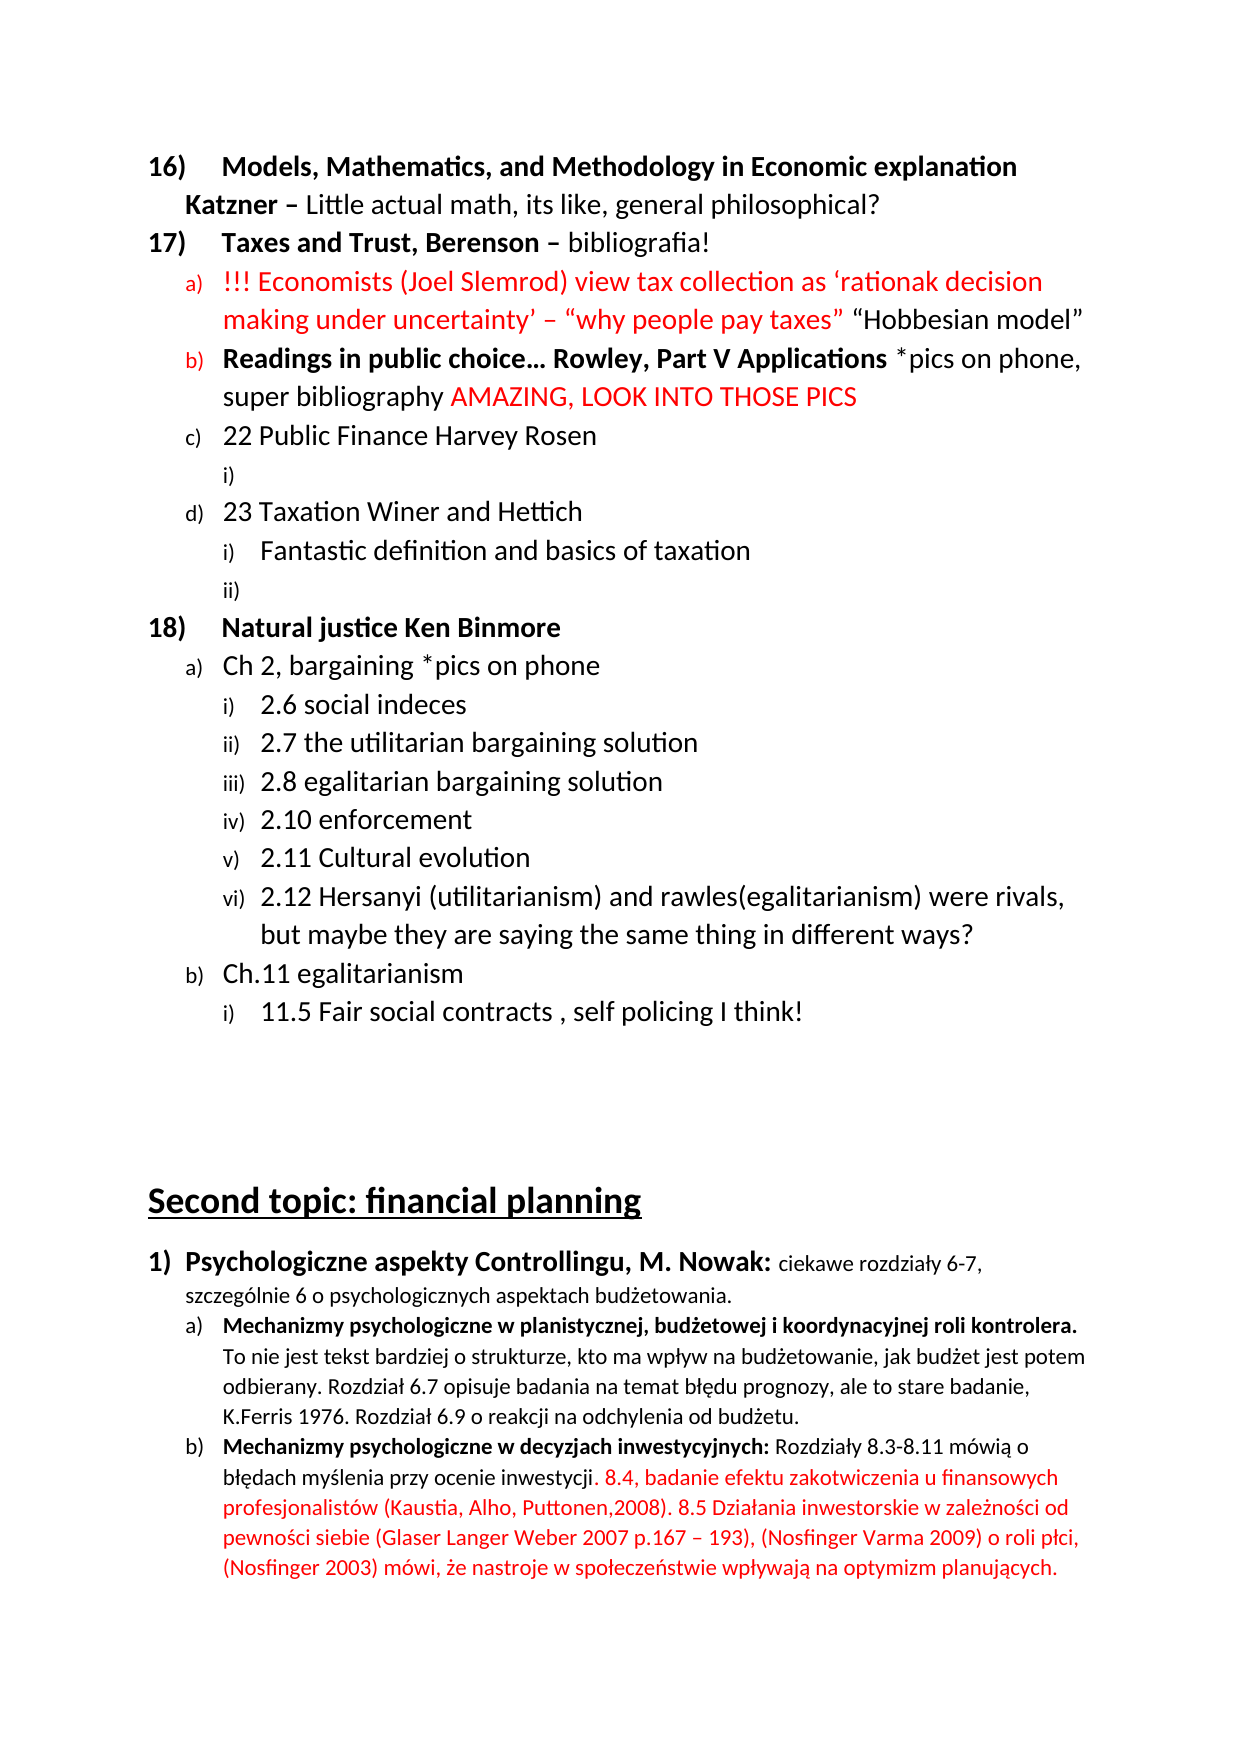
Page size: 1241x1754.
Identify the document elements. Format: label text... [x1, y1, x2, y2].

list 2.7 the utilitarian bargaining solution [223, 724, 1093, 760]
list Mechanizmy psychologiczne w planistycznej, budżetowej i koordynacyjnej roli kontrolera. To nie jest tekst bardziej o strukturze, kto ma wpływ na budżetowanie, jak budżet jest potem odbierany. Rozdział 6.7 opisuje badania na temat błędu prognozy, ale to stare badanie, K.Ferris 1976. Rozdział 6.9 o reakcji na odchylenia od budżetu. [185, 1312, 1093, 1430]
list 2.8 egalitarian bargaining solution [223, 763, 1093, 798]
list 23 Taxation Winer and Hettich [185, 493, 1093, 529]
list Models, Mathematics, and Methodology in Economic explanation Katzner – Little actual math, its like, general philosophical? [148, 148, 1093, 222]
list 2.12 Hersanyi (utilitarianism) and rawles(egalitarianism) were rivals, but maybe they are saying the same thing in different ways? [223, 878, 1093, 952]
list 11.5 Fair social contracts , self policing I think! [223, 993, 1093, 1029]
list Natural justice Ken Binmore [148, 609, 1093, 644]
list 2.11 Cultural evolution [223, 839, 1093, 875]
list 2.6 social indeces [223, 686, 1093, 721]
list Fantastic definition and basics of taxation [223, 532, 1093, 568]
list Ch.11 egalitarianism [185, 955, 1093, 990]
list Readings in public choice… Rowley, Part V Applications *pics on phone, super bibliography AMAZING, LOOK INTO THOSE PICS [185, 340, 1093, 414]
list 2.10 enforcement [223, 801, 1093, 837]
list Ch 2, bargaining *pics on phone [185, 647, 1093, 683]
list 22 Public Finance Harvey Rosen [185, 417, 1093, 452]
list !!! Economists (Joel Slemrod) view tax collection as ‘rationak decision making under uncertainty’ – “why people pay taxes” “Hobbesian model” [185, 263, 1093, 337]
text Second topic: financial planning [148, 1177, 1093, 1223]
list Psychologiczne aspekty Controllingu, M. Nowak: ciekawe rozdziały 6-7, szczególnie 6 o psychologicznych aspektach budżetowania. [148, 1243, 1093, 1309]
list Taxes and Trust, Berenson – bibliografia! [148, 224, 1093, 260]
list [185, 1432, 1093, 1581]
